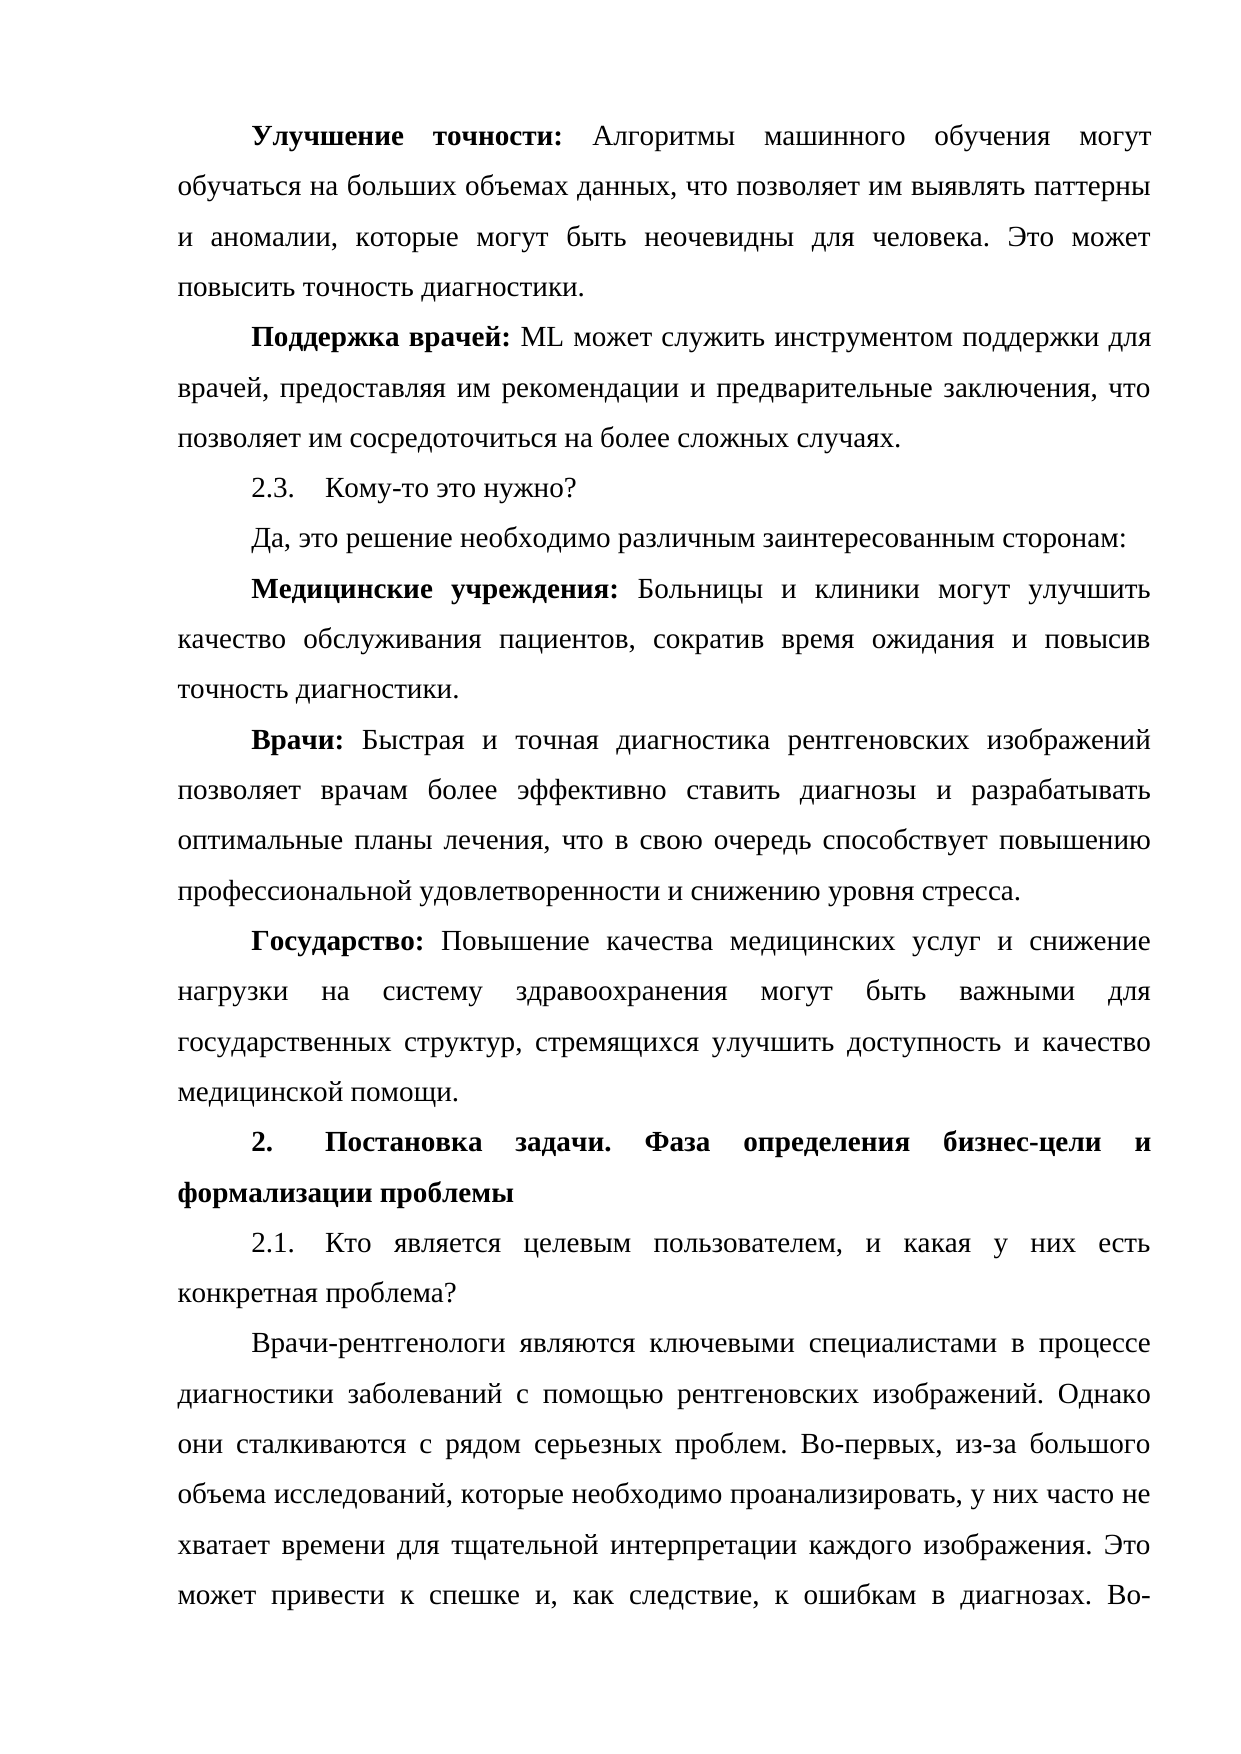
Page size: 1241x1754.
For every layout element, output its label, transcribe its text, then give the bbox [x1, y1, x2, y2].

text Улучшение точности: Алгоритмы машинного обучения могут обучаться на больших объемах данных, что позволяет им выявлять паттерны и аномалии, которые могут быть неочевидны для человека. Это может повысить точность диагностики. [177, 118, 1152, 303]
text Поддержка врачей: ML может служить инструментом поддержки для врачей, предоставляя им рекомендации и предварительные заключения, что позволяет им сосредоточиться на более сложных случаях. [177, 319, 1152, 453]
text Медицинские учреждения: Больницы и клиники могут улучшить качество обслуживания пациентов, сократив время ожидания и повысив точность диагностики. [177, 571, 1152, 705]
text Да, это решение необходимо различным заинтересованным сторонам: [177, 521, 1152, 554]
list Кому-то это нужно? [177, 470, 1152, 504]
text Государство: Повышение качества медицинских услуг и снижение нагрузки на систему здравоохранения могут быть важными для государственных структур, стремящихся улучшить доступность и качество медицинской помощи. [177, 923, 1152, 1108]
list Кто является целевым пользователем, и какая у них есть конкретная проблема? [177, 1225, 1152, 1309]
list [177, 1326, 1152, 1611]
text Врачи: Быстрая и точная диагностика рентгеновских изображений позволяет врачам более эффективно ставить диагнозы и разрабатывать оптимальные планы лечения, что в свою очередь способствует повышению профессиональной удовлетворенности и снижению уровня стресса. [177, 722, 1152, 906]
list Постановка задачи. Фаза определения бизнес-цели и формализации проблемы [177, 1124, 1152, 1208]
